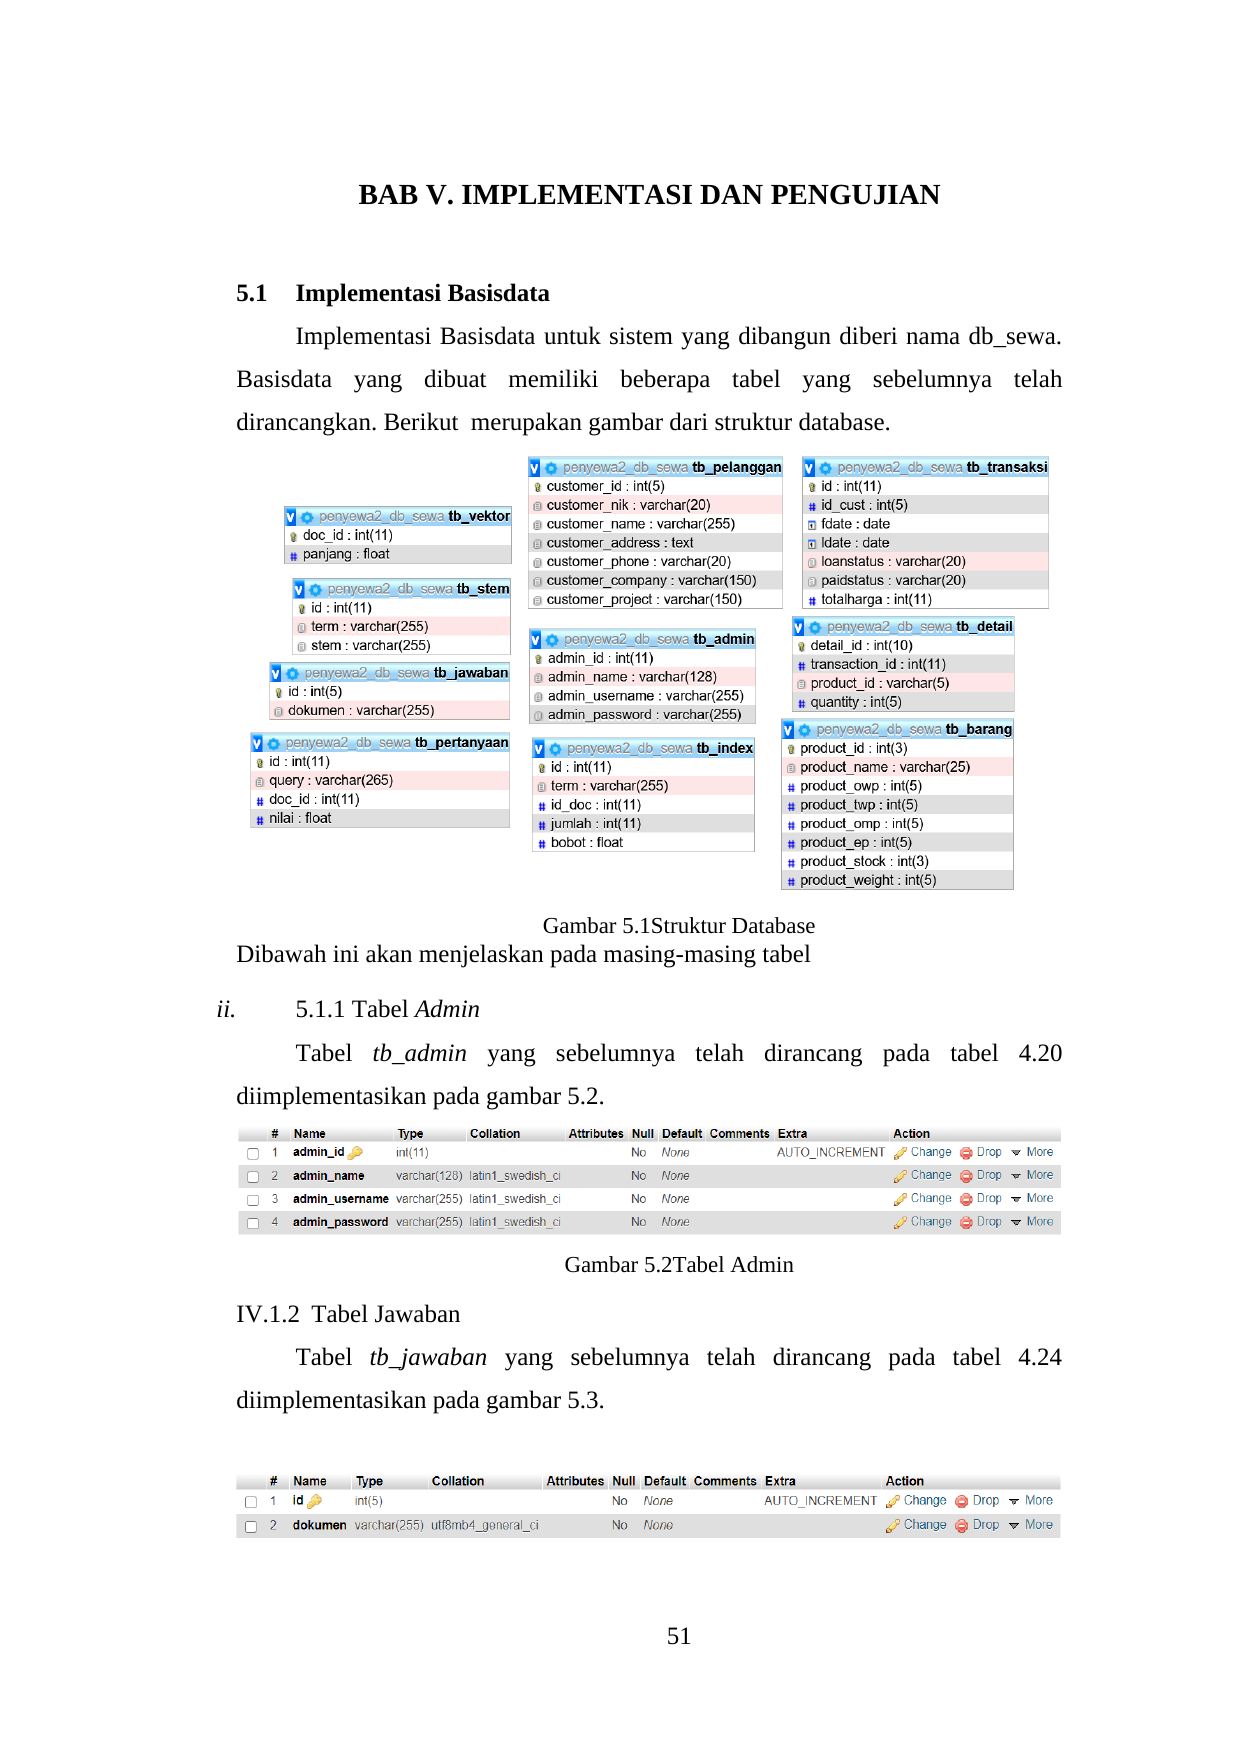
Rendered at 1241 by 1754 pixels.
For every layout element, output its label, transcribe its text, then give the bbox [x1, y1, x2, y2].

text Tabel tb_jawaban yang sebelumnya telah dirancang pada tabel 4.24 diimplementasikan pada gambar 5.3. [236, 1342, 1063, 1414]
picture [242, 450, 1058, 899]
list Implementasi Basisdata [236, 278, 1063, 307]
picture [236, 1123, 1064, 1238]
text Gambar 5.1Struktur Database [236, 913, 1063, 939]
text Dibawah ini akan menjelaskan pada masing-masing tabel [236, 939, 1063, 968]
text Gambar 5.2Tabel Admin [236, 1252, 1063, 1278]
text Implementasi Basisdata untuk sistem yang dibangun diberi nama db_sewa. Basisdata yang dibuat memiliki beberapa tabel yang sebelumnya telah dirancangkan. Berikut merupakan gambar dari struktur database. [236, 321, 1063, 436]
subtitle 5.1.1 Tabel Admin [236, 994, 1063, 1023]
text BAB V. IMPLEMENTASI DAN PENGUJIAN [236, 177, 1063, 211]
text Tabel tb_admin yang sebelumnya telah dirancang pada tabel 4.20 diimplementasikan pada gambar 5.2. [236, 1038, 1063, 1109]
picture [236, 1471, 1064, 1541]
subtitle Tabel Jawaban [236, 1299, 1063, 1327]
